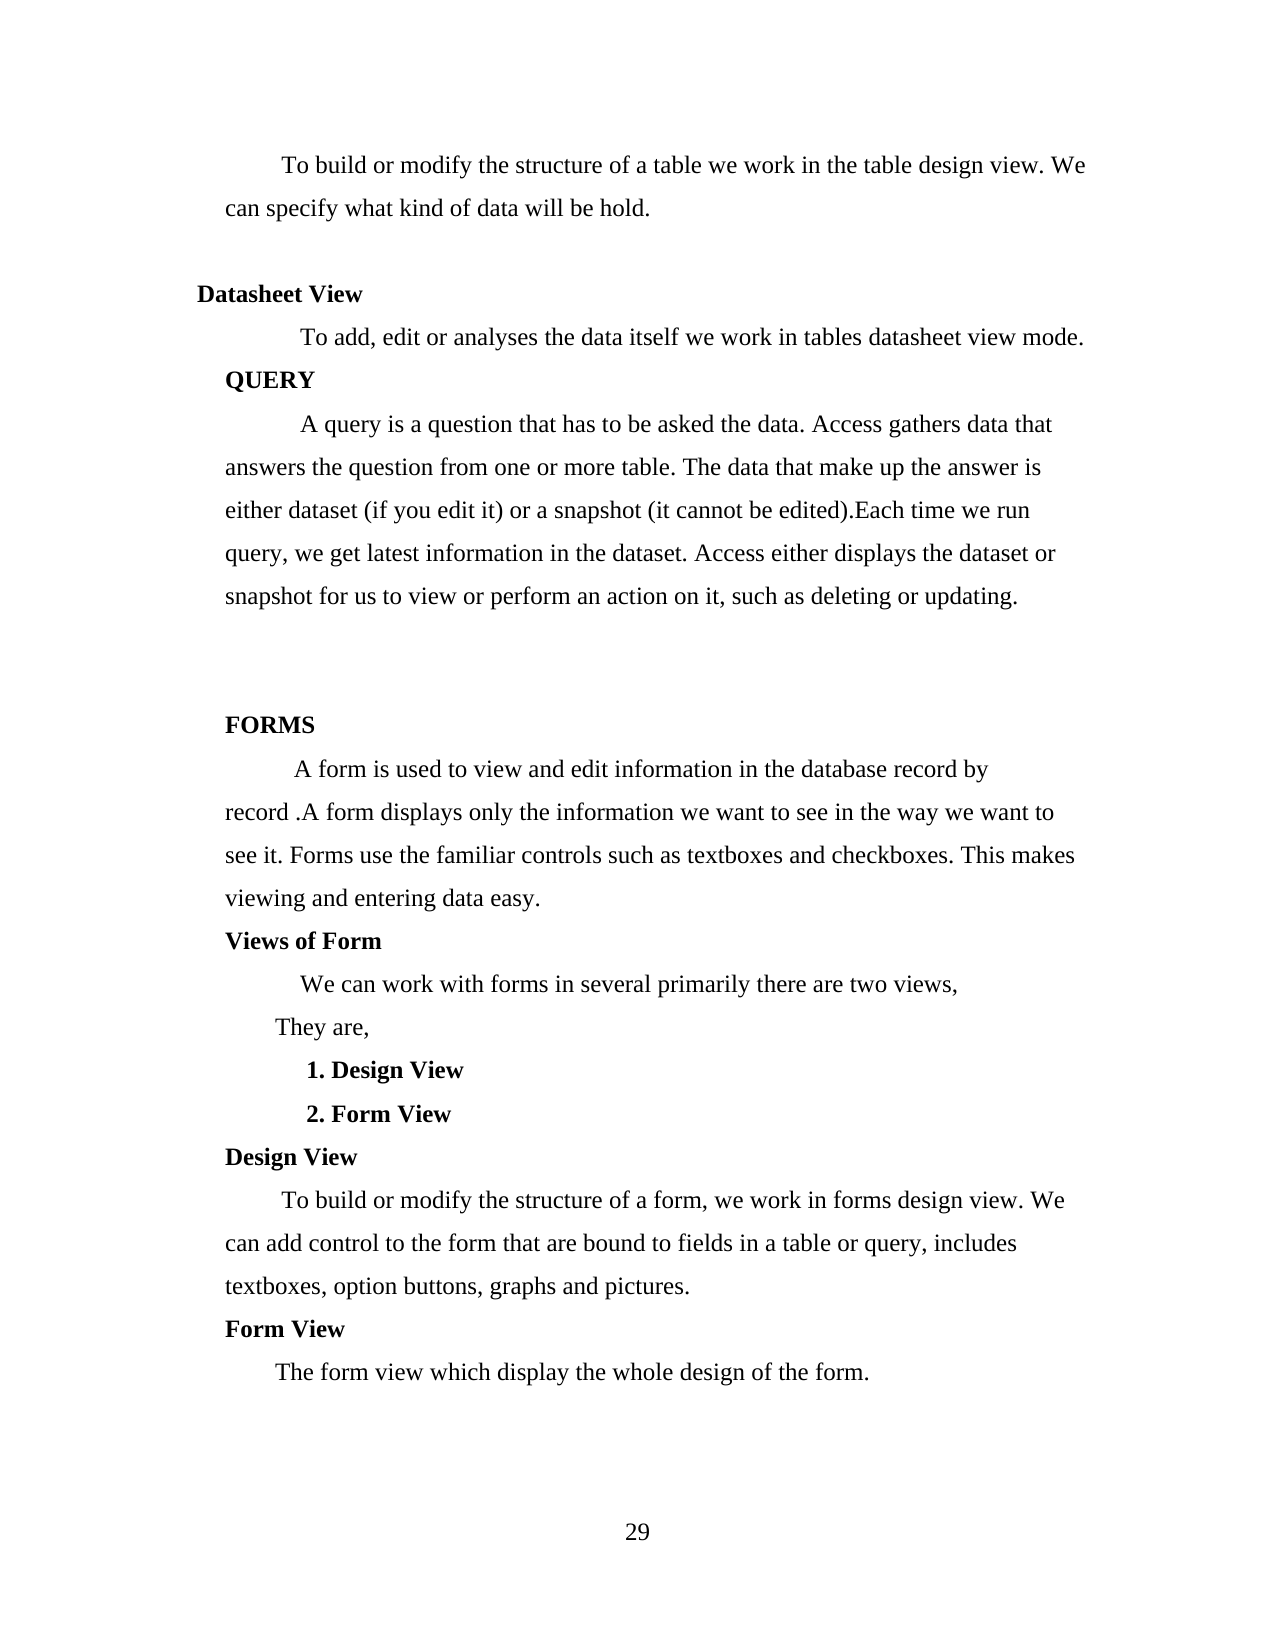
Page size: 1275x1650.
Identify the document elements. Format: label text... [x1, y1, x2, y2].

text To build or modify the structure of a form, we work in forms design view. We can add control to the form that are bound to fields in a table or query, includes textboxes, option buttons, graphs and pictures. [225, 1185, 1087, 1300]
text QUERY [225, 366, 1087, 394]
text To build or modify the structure of a table we work in the table design view. We can specify what kind of data will be hold. [225, 150, 1087, 222]
text They are, [225, 1012, 1087, 1041]
text Form View [225, 1314, 1087, 1343]
text A form is used to view and edit information in the database record by record .A form displays only the information we want to see in the way we want to see it. Forms use the familiar controls such as textboxes and checkboxes. This makes viewing and entering data easy. [225, 754, 1087, 912]
text 2. Form View [225, 1099, 1087, 1127]
text The form view which display the whole design of the form. [225, 1357, 1087, 1386]
text To add, edit or analyses the data itself we work in tables datasheet view mode. [225, 322, 1087, 351]
text Datasheet View [197, 279, 1087, 308]
text 1. Design View [225, 1056, 1087, 1084]
text FORMS [225, 711, 1087, 739]
text Design View [225, 1142, 1087, 1171]
text We can work with forms in several primarily there are two views, [225, 969, 1087, 998]
text A query is a question that has to be asked the data. Access gathers data that answers the question from one or more table. The data that make up the answer is either dataset (if you edit it) or a snapshot (it cannot be edited).Each time we run query, we get latest information in the dataset. Access either displays the dataset or snapshot for us to view or perform an action on it, such as deleting or updating. [225, 409, 1087, 610]
text Views of Form [225, 926, 1087, 955]
